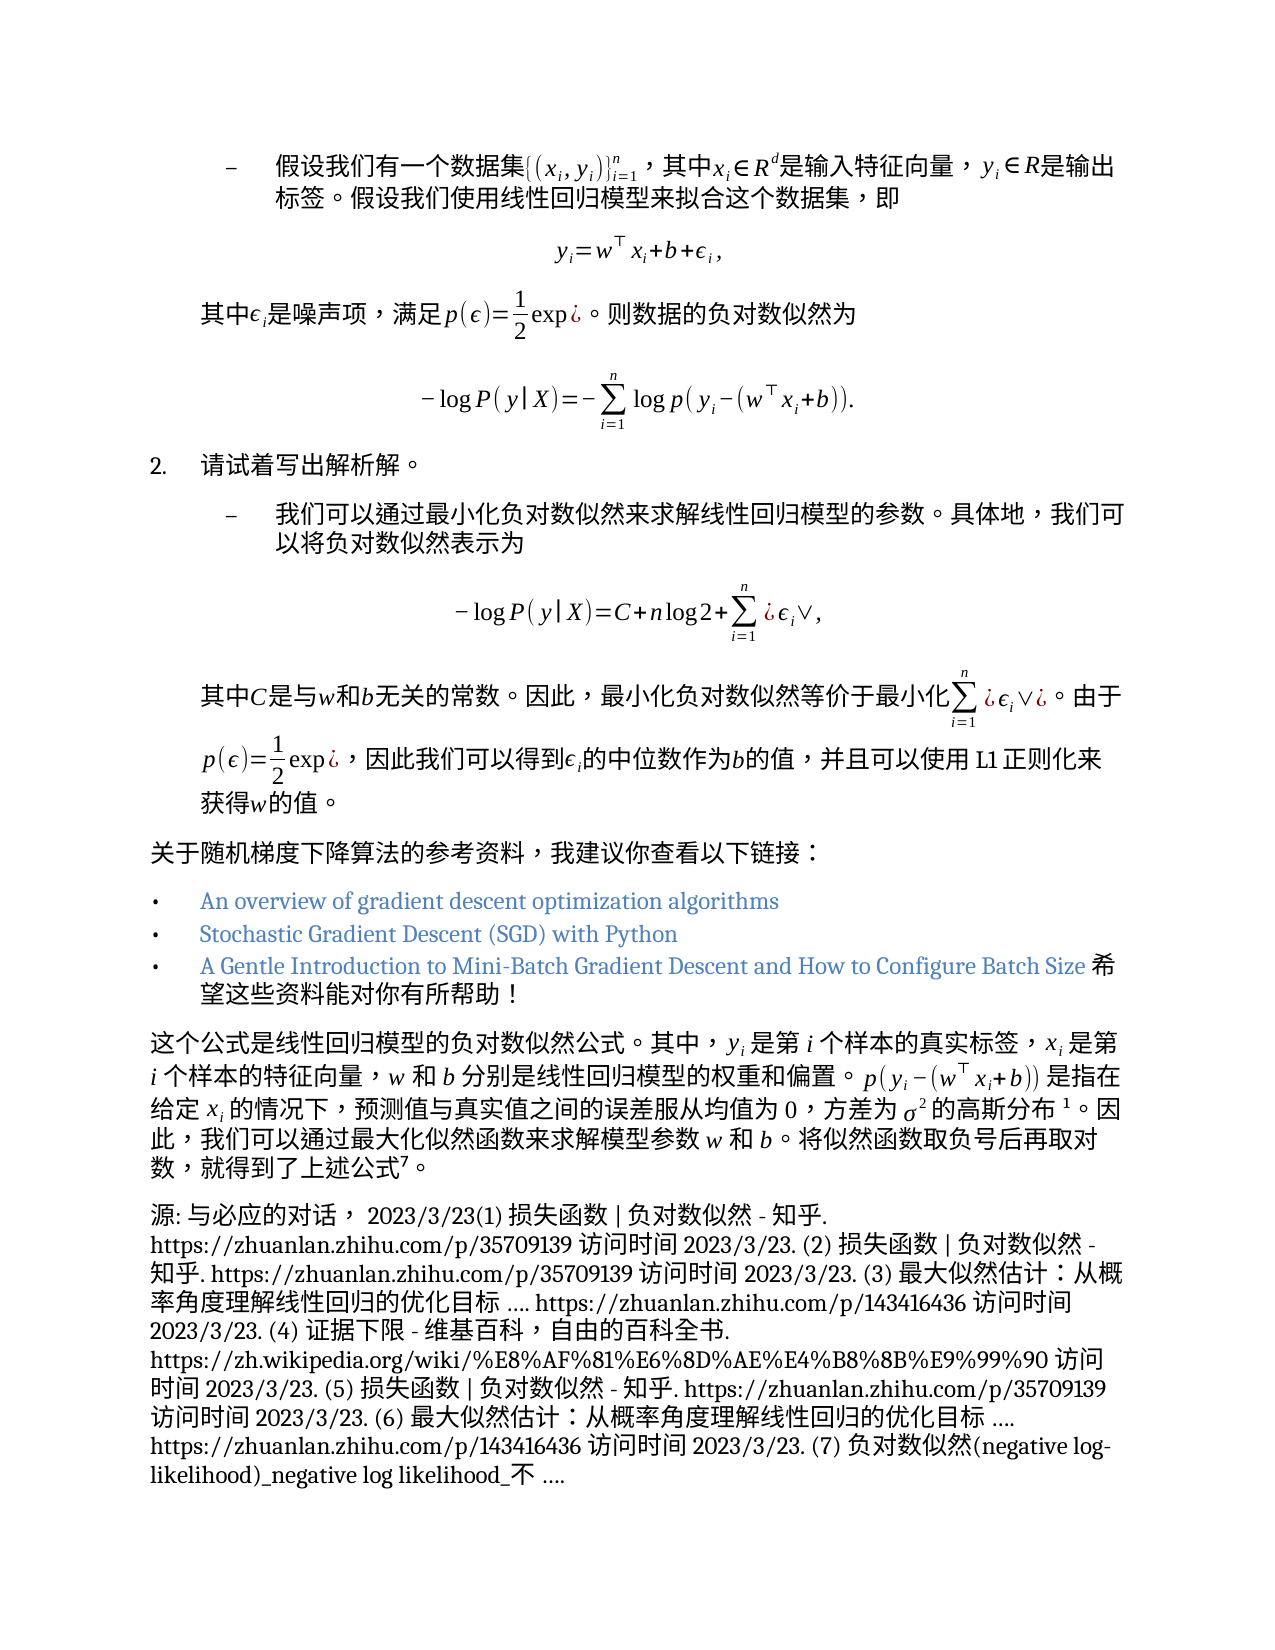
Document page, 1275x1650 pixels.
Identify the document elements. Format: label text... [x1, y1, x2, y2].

list A Gentle Introduction to Mini-Batch Gradient Descent and How to Configure Batch Size 希望这些资料能对你有所帮助！ [150, 952, 1125, 1009]
text 这个公式是线性回归模型的负对数似然公式。其中， 是第 个样本的真实标签， 是第 个样本的特征向量， 和 分别是线性回归模型的权重和偏置。 是指在给定 的情况下，预测值与真实值之间的误差服从均值为 ，方差为 的高斯分布¹。因此，我们可以通过最大化似然函数来求解模型参数 和 。将似然函数取负号后再取对数，就得到了上述公式⁷。 [150, 1028, 1125, 1183]
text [150, 1202, 1125, 1490]
list 请试着写出解析解。 [150, 452, 1125, 481]
list 其中是与和无关的常数。因此，最小化负对数似然等价于最小化。由于，因此我们可以得到的中位数作为的值，并且可以使用L1正则化来获得的值。 [150, 664, 1125, 819]
list 假设我们有一个数据集，其中是输入特征向量，是输出标签。假设我们使用线性回归模型来拟合这个数据集，即 [225, 150, 1125, 214]
list 我们可以通过最小化负对数似然来求解线性回归模型的参数。具体地，我们可以将负对数似然表示为 [225, 501, 1125, 559]
list An overview of gradient descent optimization algorithms [150, 887, 1125, 916]
list 其中是噪声项，满足。则数据的负对数似然为 [150, 286, 1125, 345]
list Stochastic Gradient Descent (SGD) with Python [150, 919, 1125, 948]
text 关于随机梯度下降算法的参考资料，我建议你查看以下链接： [150, 839, 1125, 868]
